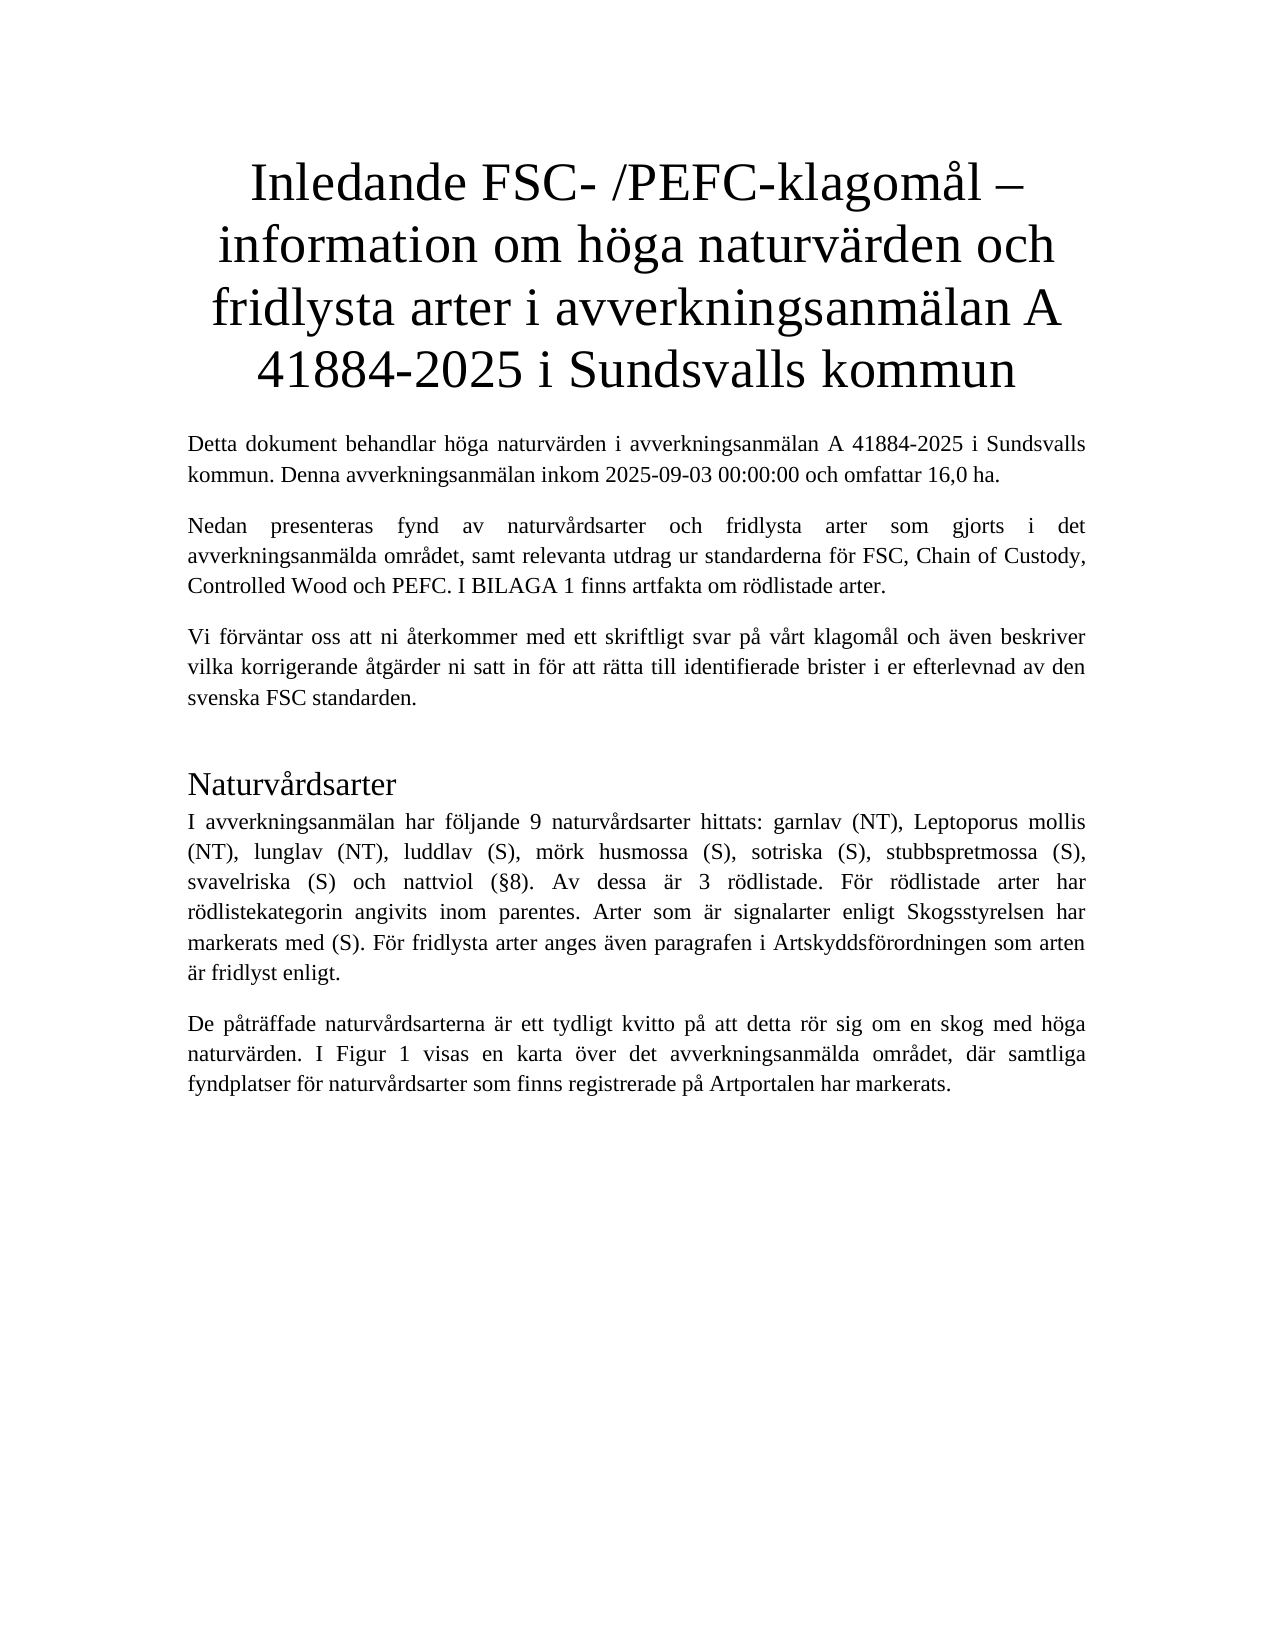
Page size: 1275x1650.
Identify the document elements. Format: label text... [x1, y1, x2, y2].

text Detta dokument behandlar höga naturvärden i avverkningsanmälan A 41884-2025 i Sundsvalls kommun. Denna avverkningsanmälan inkom 2025-09-03 00:00:00 och omfattar 16,0 ha. [187, 430, 1087, 487]
text De påträffade naturvårdsarterna är ett tydligt kvitto på att detta rör sig om en skog med höga naturvärden. I Figur 1 visas en karta över det avverkningsanmälda området, där samtliga fyndplatser för naturvårdsarter som finns registrerade på Artportalen har markerats. [187, 1010, 1087, 1097]
subtitle Naturvårdsarter [187, 764, 1087, 802]
text I avverkningsanmälan har följande 9 naturvårdsarter hittats: garnlav (NT), Leptoporus mollis (NT), lunglav (NT), luddlav (S), mörk husmossa (S), sotriska (S), stubbspretmossa (S), svavelriska (S) och nattviol (§8). Av dessa är 3 rödlistade. För rödlistade arter har rödlistekategorin angivits inom parentes. Arter som är signalarter enligt Skogsstyrelsen har markerats med (S). För fridlysta arter anges även paragrafen i Artskyddsförordningen som arten är fridlyst enligt. [187, 808, 1087, 985]
text Vi förväntar oss att ni återkommer med ett skriftligt svar på vårt klagomål och även beskriver vilka korrigerande åtgärder ni satt in för att rätta till identifierade brister i er efterlevnad av den svenska FSC standarden. [187, 623, 1087, 710]
text Nedan presenteras fynd av naturvårdsarter och fridlysta arter som gjorts i det avverkningsanmälda området, samt relevanta utdrag ur standarderna för FSC, Chain of Custody, Controlled Wood och PEFC. I BILAGA 1 finns artfakta om rödlistade arter. [187, 512, 1087, 598]
title Inledande FSC- /PEFC-klagomål – information om höga naturvärden och fridlysta arter i avverkningsanmälan A 41884-2025 i Sundsvalls kommun [187, 150, 1087, 399]
